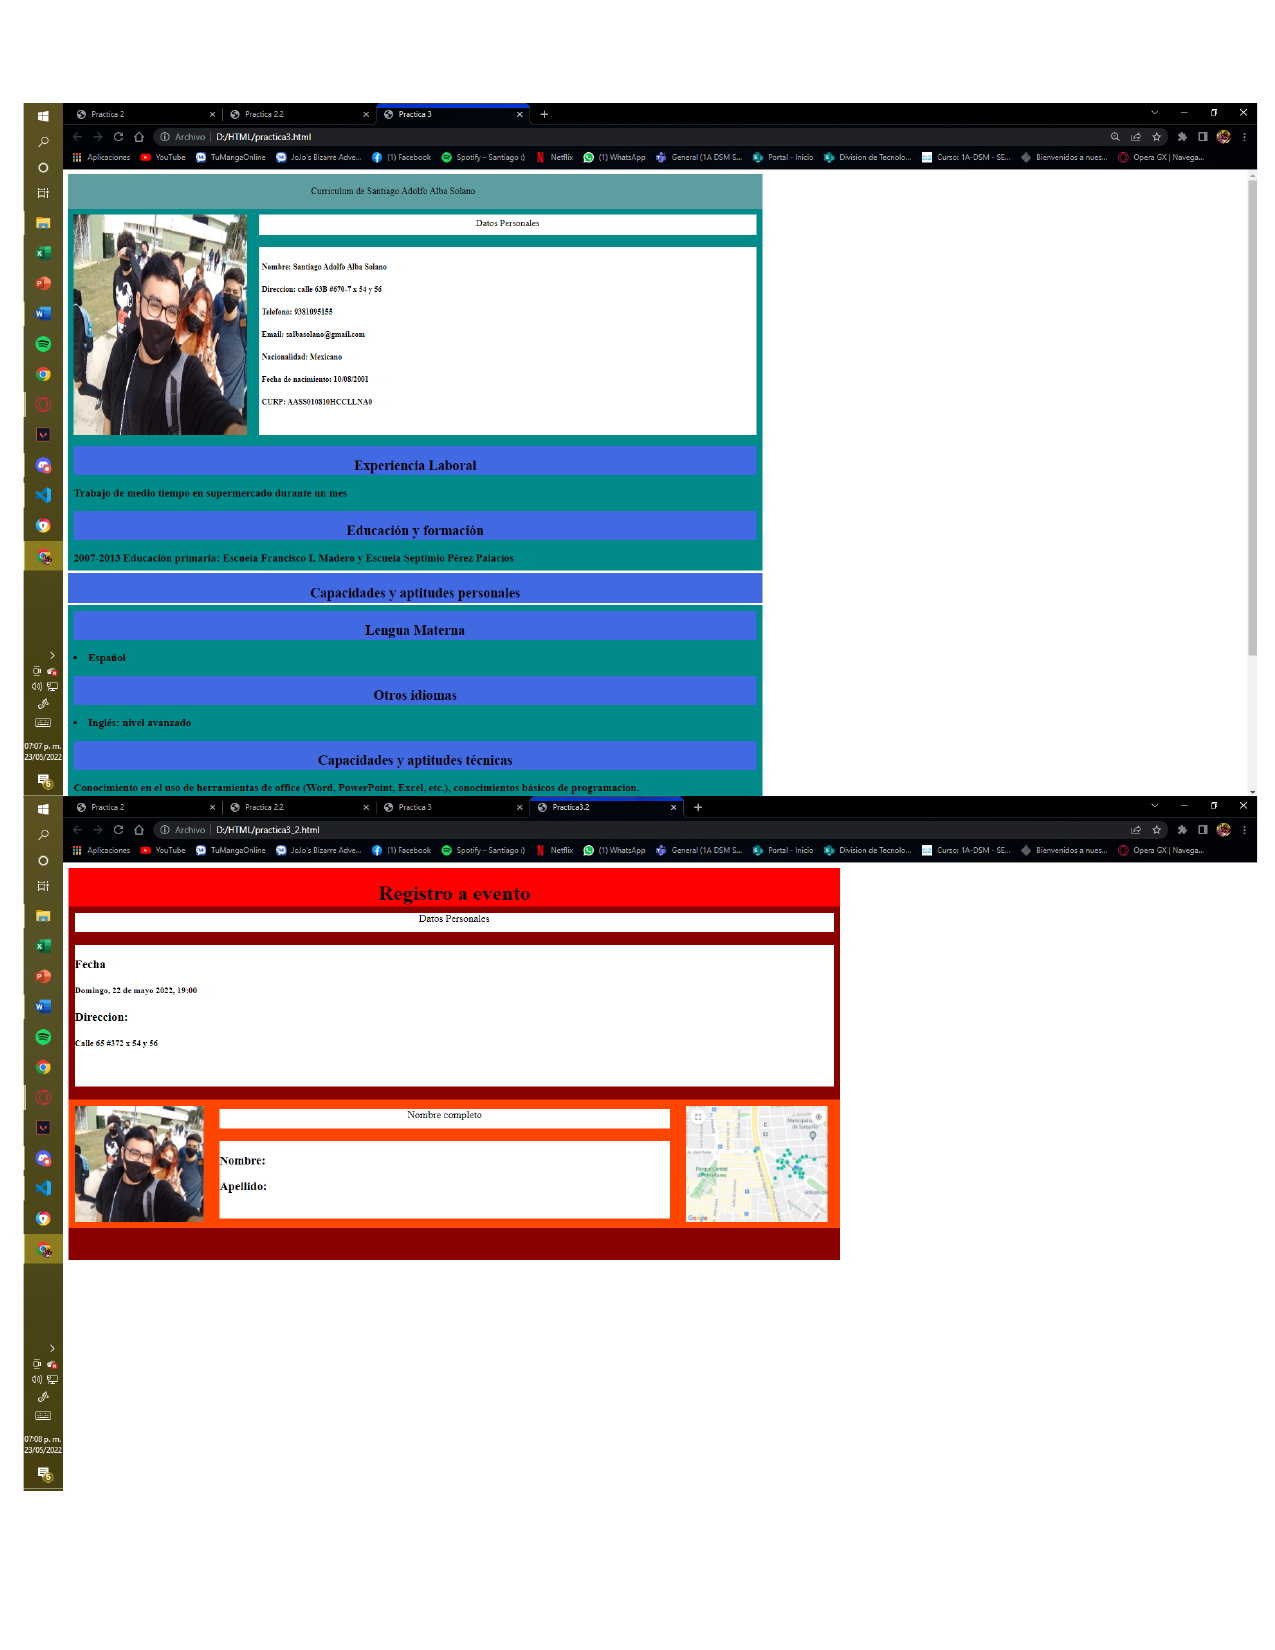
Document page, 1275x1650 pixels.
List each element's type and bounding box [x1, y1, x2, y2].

picture [23, 103, 1258, 1491]
